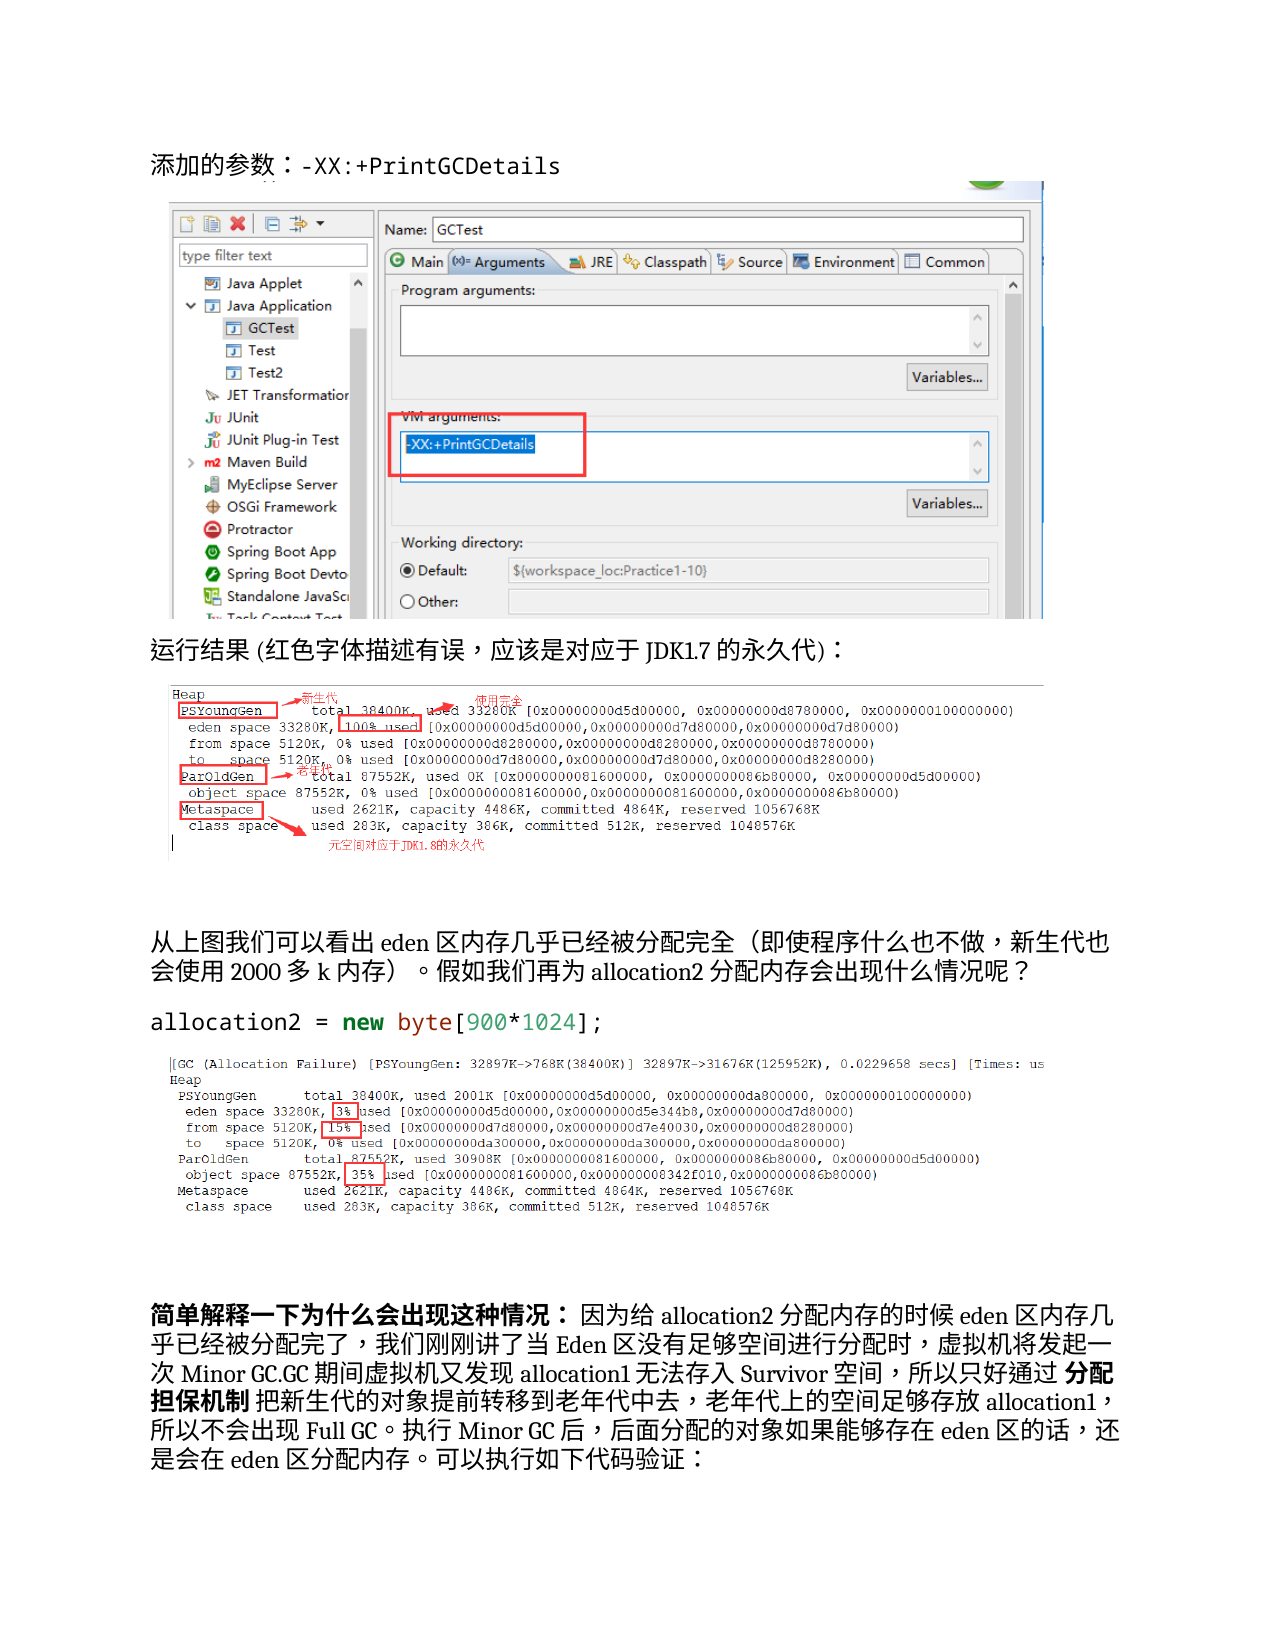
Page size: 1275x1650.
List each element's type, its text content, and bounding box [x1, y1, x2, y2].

text 从上图我们可以看出 eden 区内存几乎已经被分配完全（即使程序什么也不做，新生代也会使用 2000 多 k 内存）。假如我们再为 allocation2 分配内存会出现什么情况呢？ [150, 929, 1125, 987]
text 运行结果 (红色字体描述有误，应该是对应于 JDK1.7 的永久代)： [150, 637, 1125, 666]
text 简单解释一下为什么会出现这种情况： 因为给 allocation2 分配内存的时候 eden 区内存几乎已经被分配完了，我们刚刚讲了当 Eden 区没有足够空间进行分配时，虚拟机将发起一次 Minor GC.GC 期间虚拟机又发现 allocation1 无法存入 Survivor 空间，所以只好通过 分配担保机制 把新生代的对象提前转移到老年代中去，老年代上的空间足够存放 allocation1，所以不会出现 Full GC。执行 Minor GC 后，后面分配的对象如果能够存在 eden 区的话，还是会在 eden 区分配内存。可以执行如下代码验证： [150, 1302, 1125, 1474]
picture [168, 1057, 1044, 1234]
text allocation2 = new byte[900*1024]; [150, 1005, 1125, 1037]
picture [168, 684, 1044, 861]
picture [168, 181, 1044, 619]
